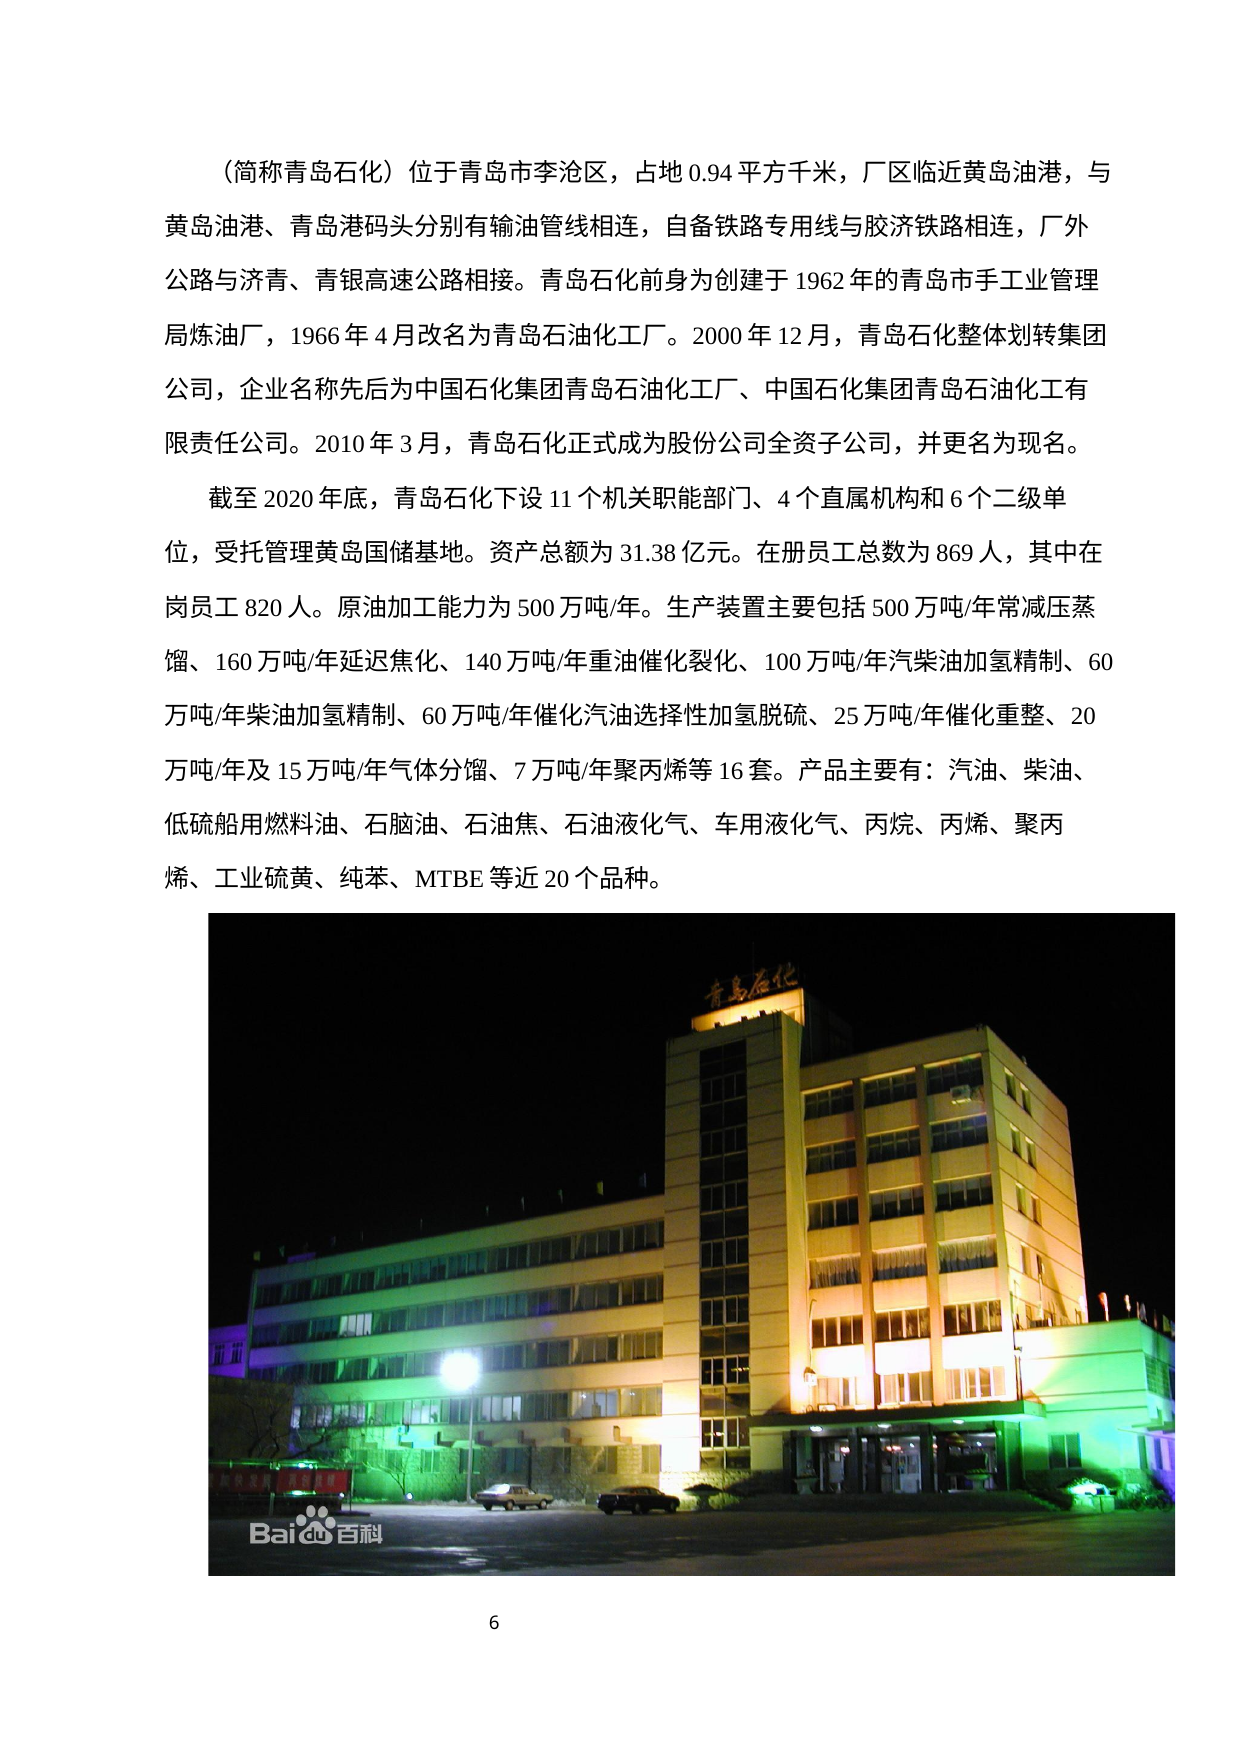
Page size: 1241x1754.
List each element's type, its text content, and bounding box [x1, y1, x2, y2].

picture [208, 913, 1176, 1576]
text 截至2020年底，青岛石化下设11个机关职能部门、4个直属机构和6个二级单位，受托管理黄岛国储基地。资产总额为31.38亿元。在册员工总数为869人，其中在岗员工820人。原油加工能力为500万吨/年。生产装置主要包括500万吨/年常减压蒸馏、160万吨/年延迟焦化、140万吨/年重油催化裂化、100万吨/年汽柴油加氢精制、60万吨/年柴油加氢精制、60万吨/年催化汽油选择性加氢脱硫、25万吨/年催化重整、20万吨/年及15万吨/年气体分馏、7万吨/年聚丙烯等16套。产品主要有：汽油、柴油、低硫船用燃料油、石脑油、石油焦、石油液化气、车用液化气、丙烷、丙烯、聚丙烯、工业硫黄、纯苯、MTBE等近20个品种。 [164, 478, 1113, 895]
text （简称青岛石化）位于青岛市李沧区，占地0.94平方千米，厂区临近黄岛油港，与黄岛油港、青岛港码头分别有输油管线相连，自备铁路专用线与胶济铁路相连，厂外公路与济青、青银高速公路相接。青岛石化前身为创建于1962年的青岛市手工业管理局炼油厂，1966年4月改名为青岛石油化工厂。2000年12月，青岛石化整体划转集团公司，企业名称先后为中国石化集团青岛石油化工厂、中国石化集团青岛石油化工有限责任公司。2010年3月，青岛石化正式成为股份公司全资子公司，并更名为现名。 [164, 152, 1113, 460]
